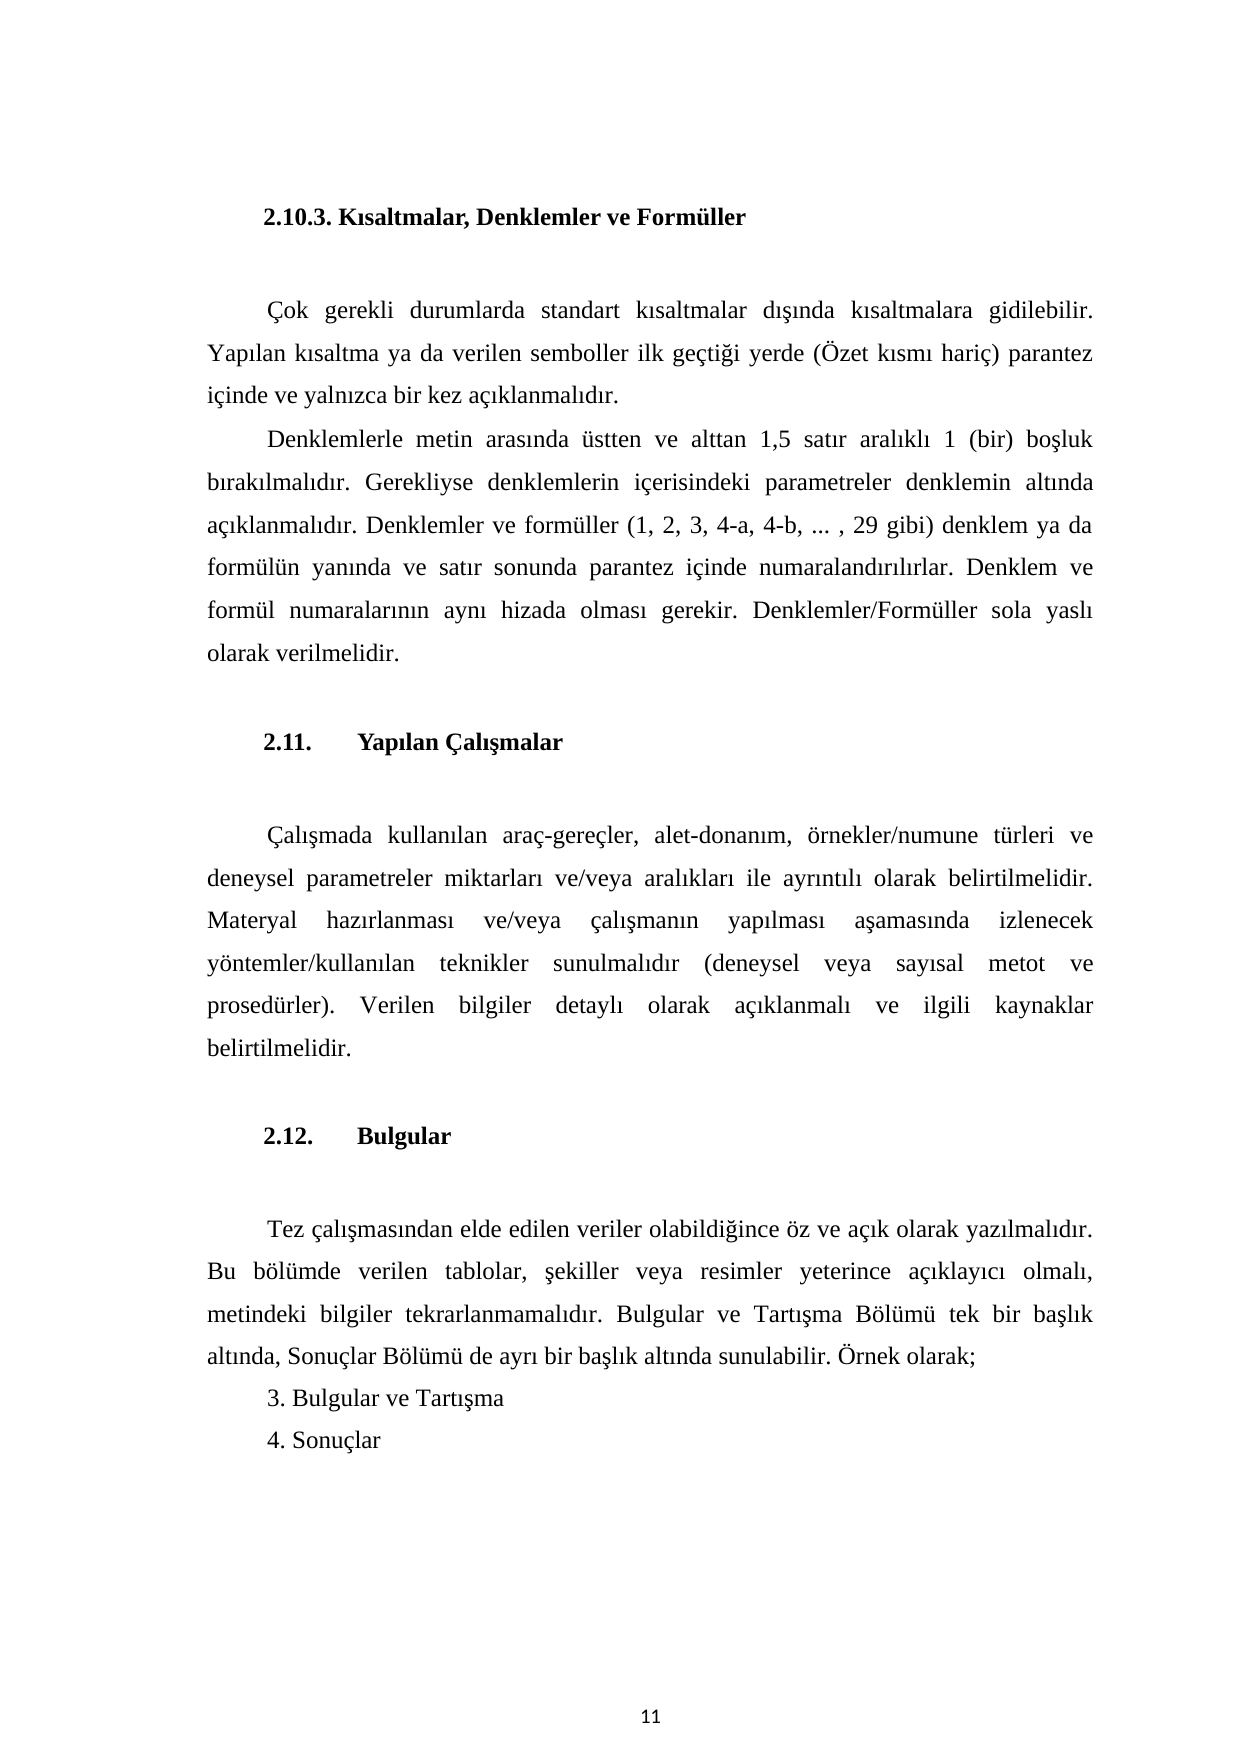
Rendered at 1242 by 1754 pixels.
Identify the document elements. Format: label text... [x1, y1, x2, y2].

text Denklemlerle metin arasında üstten ve alttan 1,5 satır aralıklı 1 (bir) boşluk bırakılmalıdır. Gerekliyse denklemlerin içerisindeki parametreler denklemin altında açıklanmalıdır. Denklemler ve formüller (1, 2, 3, 4-a, 4-b, ... , 29 gibi) denklem ya da formülün yanında ve satır sonunda parantez içinde numaralandırılırlar. Denklem ve formül numaralarının aynı hizada olması gerekir. Denklemler/Formüller sola yaslı olarak verilmelidir. [207, 424, 1094, 667]
text 4. Sonuçlar [207, 1425, 1094, 1454]
subtitle 2.12. Bulgular [207, 1121, 1094, 1150]
text Tez çalışmasından elde edilen veriler olabildiğince öz ve açık olarak yazılmalıdır. Bu bölümde verilen tablolar, şekiller veya resimler yeterince açıklayıcı olmalı, metindeki bilgiler tekrarlanmamalıdır. Bulgular ve Tartışma Bölümü tek bir başlık altında, Sonuçlar Bölümü de ayrı bir başlık altında sunulabilir. Örnek olarak; [207, 1214, 1094, 1369]
text Çok gerekli durumlarda standart kısaltmalar dışında kısaltmalara gidilebilir. Yapılan kısaltma ya da verilen semboller ilk geçtiği yerde (Özet kısmı hariç) parantez içinde ve yalnızca bir kez açıklanmalıdır. [207, 295, 1094, 408]
subtitle 2.11. Yapılan Çalışmalar [207, 727, 1094, 756]
subtitle 2.10.3. Kısaltmalar, Denklemler ve Formüller [207, 202, 1094, 231]
text Çalışmada kullanılan araç-gereçler, alet-donanım, örnekler/numune türleri ve deneysel parametreler miktarları ve/veya aralıkları ile ayrıntılı olarak belirtilmelidir. Materyal hazırlanması ve/veya çalışmanın yapılması aşamasında izlenecek yöntemler/kullanılan teknikler sunulmalıdır (deneysel veya sayısal metot ve prosedürler). Verilen bilgiler detaylı olarak açıklanmalı ve ilgili kaynaklar belirtilmelidir. [207, 820, 1094, 1061]
text 3. Bulgular ve Tartışma [207, 1383, 1094, 1412]
